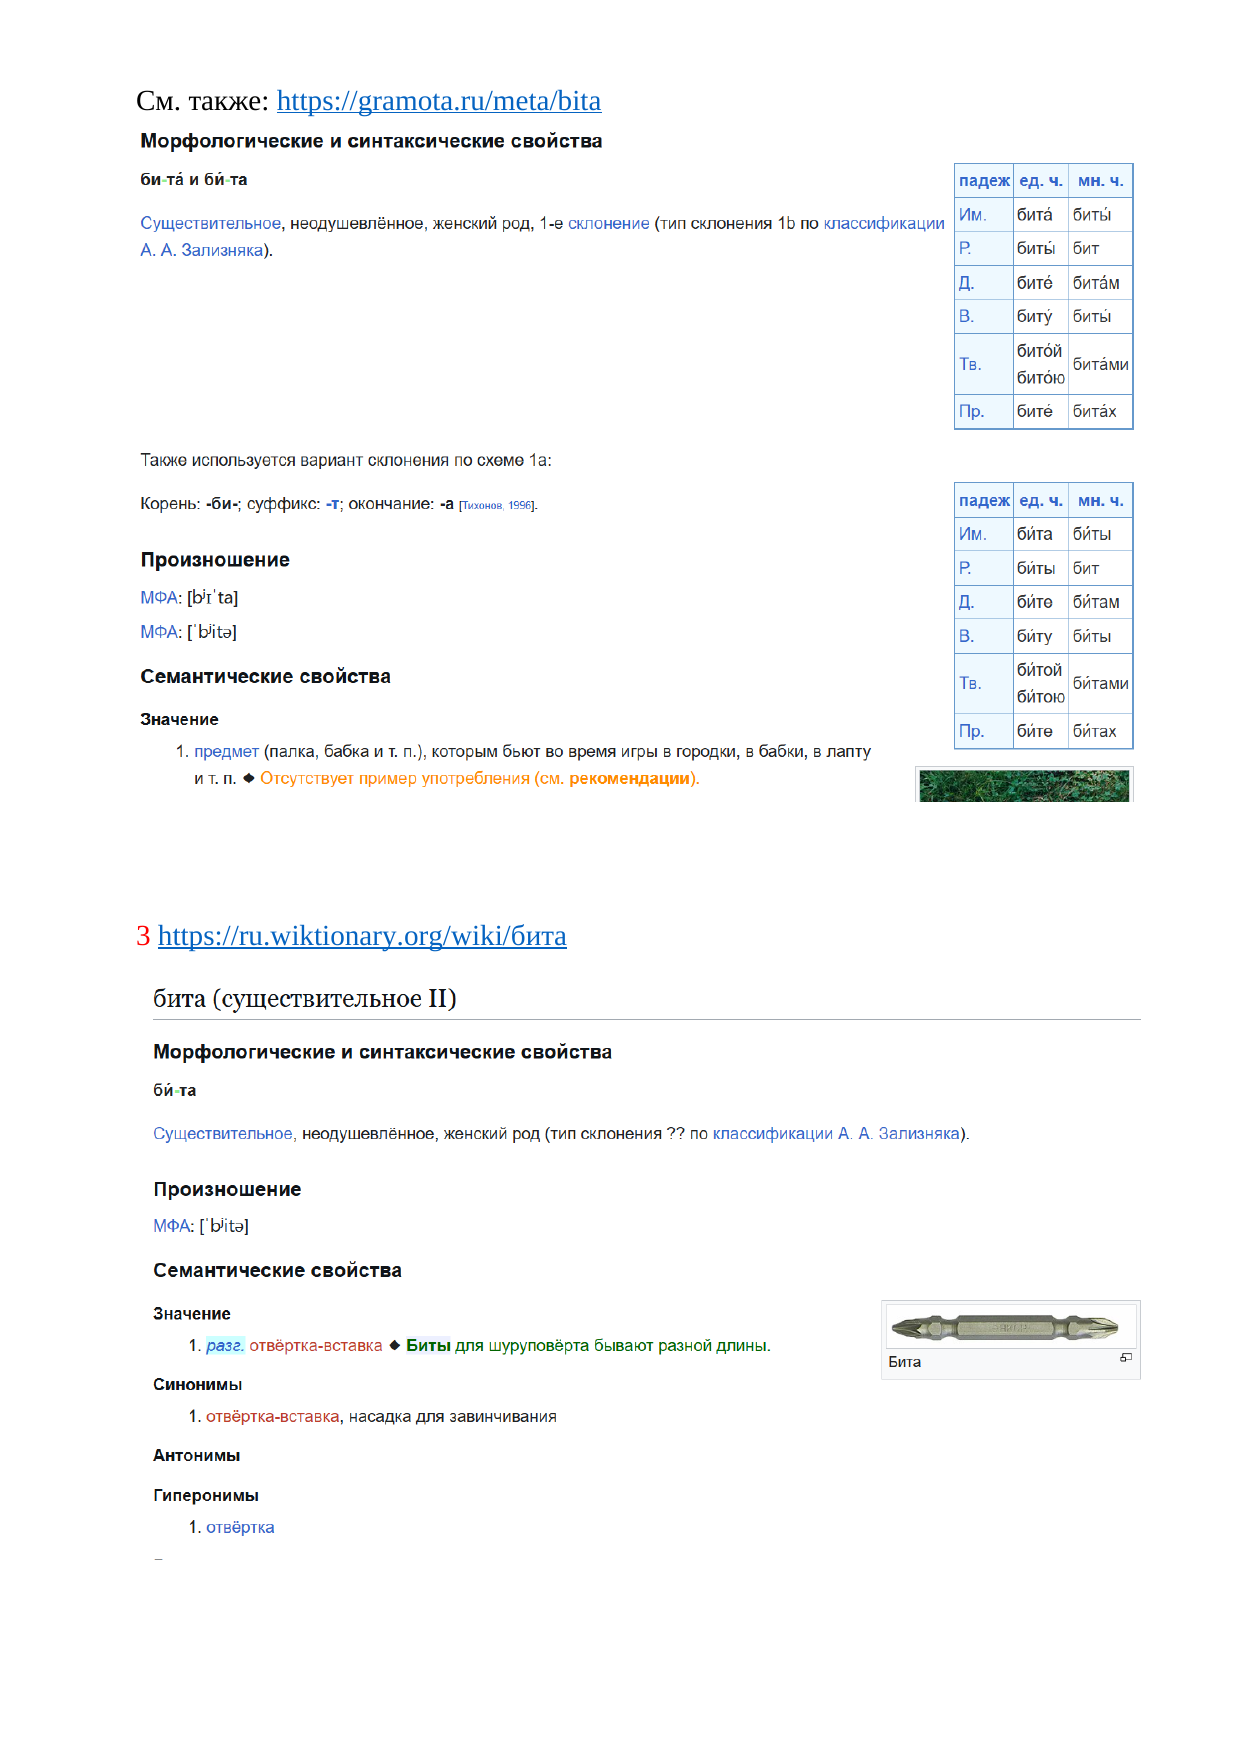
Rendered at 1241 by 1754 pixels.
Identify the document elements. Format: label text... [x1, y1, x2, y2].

picture [135, 968, 1152, 1560]
text См. также: https://gramota.ru/meta/bita [136, 83, 1152, 116]
picture [135, 132, 1152, 802]
text 3 https://ru.wiktionary.org/wiki/бита [136, 918, 1152, 952]
